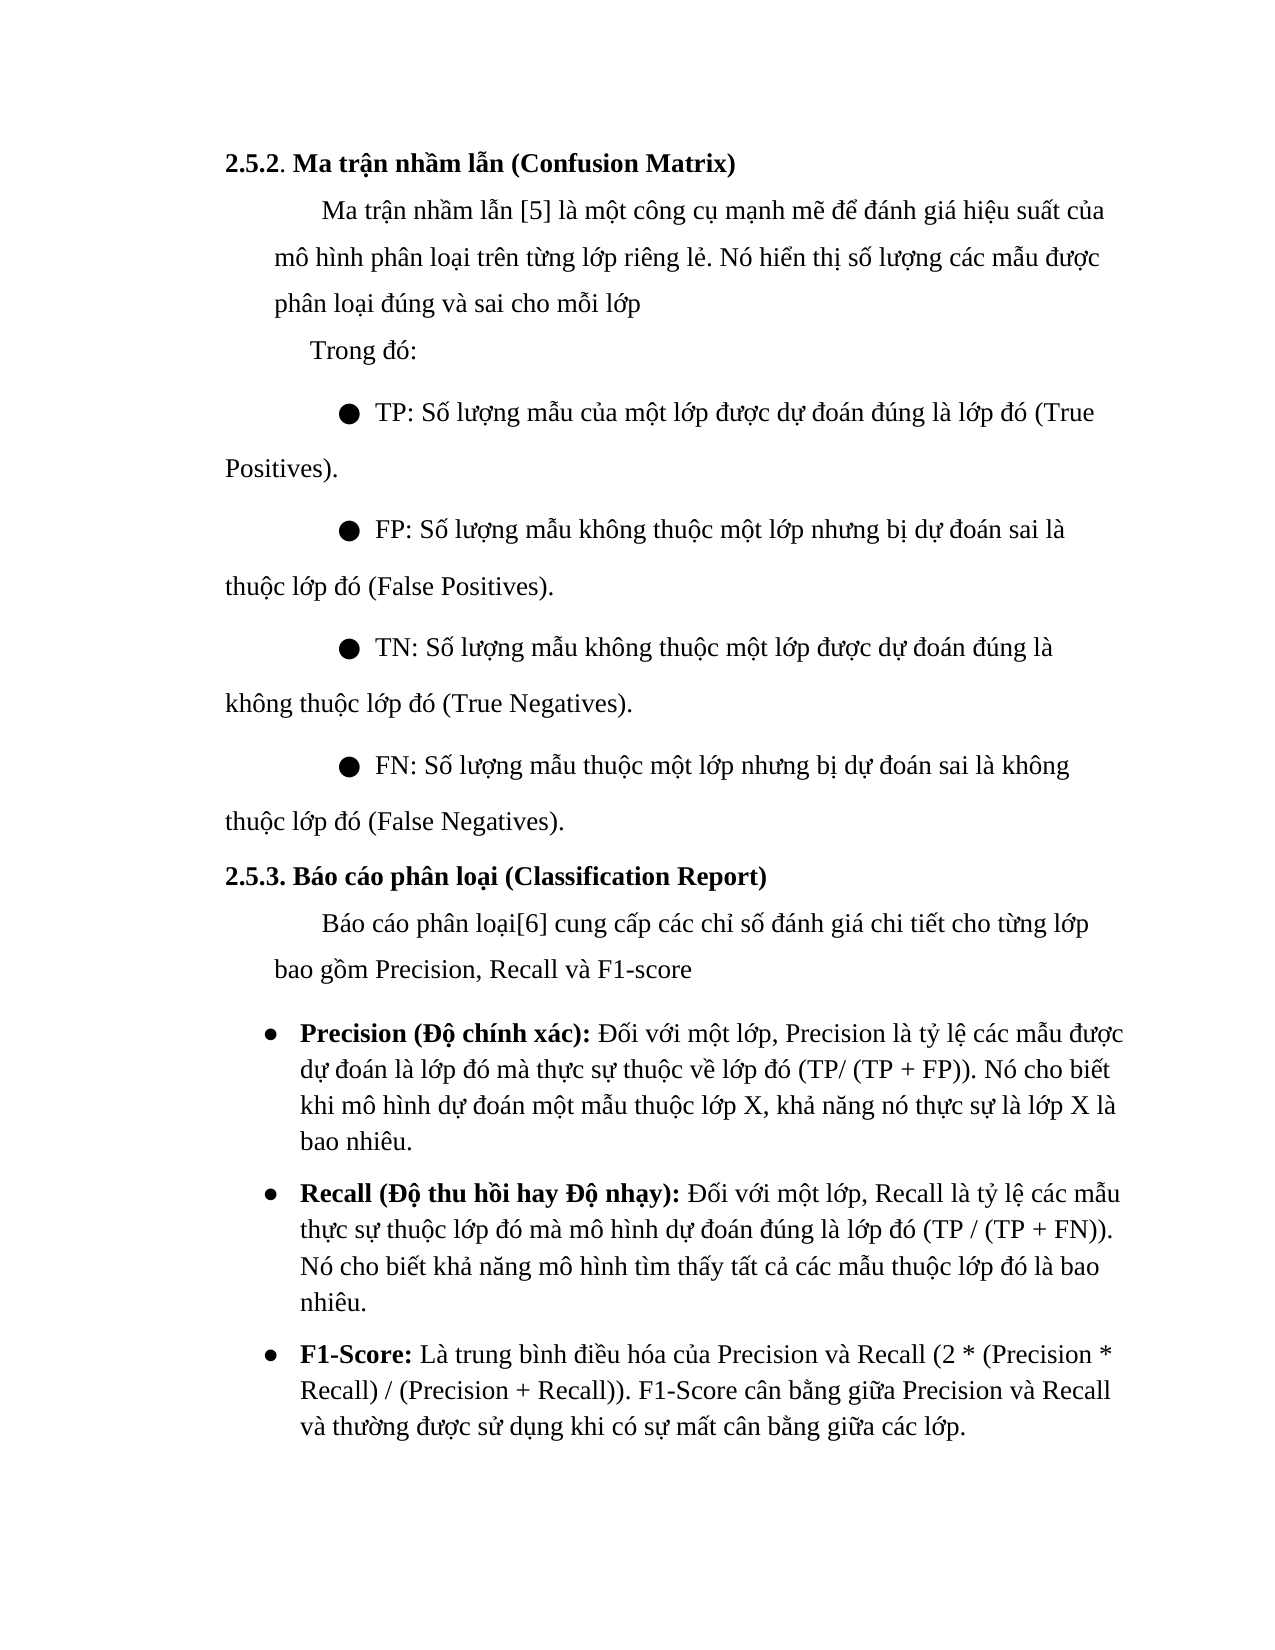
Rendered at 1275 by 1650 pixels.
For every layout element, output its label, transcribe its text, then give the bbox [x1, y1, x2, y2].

list TP: Số lượng mẫu của một lớp được dự đoán đúng là lớp đó (True Positives). [225, 381, 1125, 483]
list FN: Số lượng mẫu thuộc một lớp nhưng bị dự đoán sai là không thuộc lớp đó (False Negatives). [225, 734, 1125, 836]
list TN: Số lượng mẫu không thuộc một lớp được dự đoán đúng là không thuộc lớp đó (True Negatives). [225, 616, 1125, 718]
text Trong đó: [150, 334, 1125, 365]
text Ma trận nhầm lẫn [5] là một công cụ mạnh mẽ để đánh giá hiệu suất của mô hình phân loại trên từng lớp riêng lẻ. Nó hiển thị số lượng các mẫu được phân loại đúng và sai cho mỗi lớp [274, 194, 1125, 319]
text Báo cáo phân loại[6] cung cấp các chỉ số đánh giá chi tiết cho từng lớp bao gồm Precision, Recall và F1-score [274, 907, 1125, 984]
list F1-Score: Là trung bình điều hóa của Precision và Recall (2 * (Precision * Recall) / (Precision + Recall)). F1-Score cân bằng giữa Precision và Recall và thường được sử dụng khi có sự mất cân bằng giữa các lớp. [262, 1338, 1125, 1442]
subtitle 2.5.3. Báo cáo phân loại (Classification Report) [150, 860, 1125, 891]
list FP: Số lượng mẫu không thuộc một lớp nhưng bị dự đoán sai là thuộc lớp đó (False Positives). [225, 499, 1125, 601]
subtitle 2.5.2. Ma trận nhầm lẫn (Confusion Matrix) [150, 148, 1125, 179]
list Precision (Độ chính xác): Đối với một lớp, Precision là tỷ lệ các mẫu được dự đoán là lớp đó mà thực sự thuộc về lớp đó (TP/ (TP + FP)). Nó cho biết khi mô hình dự đoán một mẫu thuộc lớp X, khả năng nó thực sự là lớp X là bao nhiêu. [262, 1017, 1125, 1156]
list Recall (Độ thu hồi hay Độ nhạy): Đối với một lớp, Recall là tỷ lệ các mẫu thực sự thuộc lớp đó mà mô hình dự đoán đúng là lớp đó (TP / (TP + FN)). Nó cho biết khả năng mô hình tìm thấy tất cả các mẫu thuộc lớp đó là bao nhiêu. [262, 1178, 1125, 1317]
